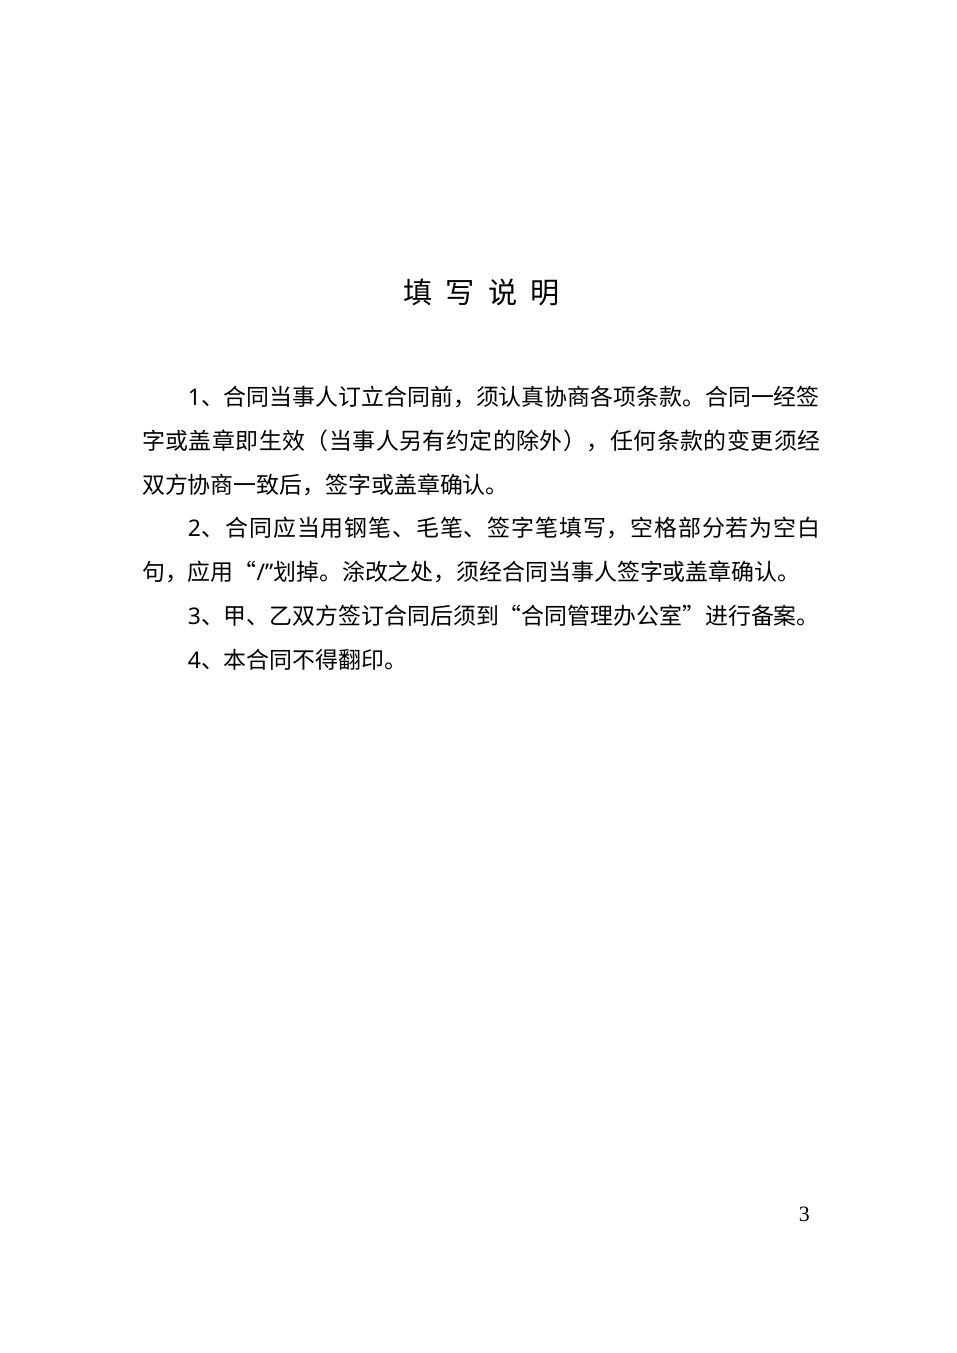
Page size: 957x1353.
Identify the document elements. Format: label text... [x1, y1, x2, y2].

text 1、合同当事人订立合同前，须认真协商各项条款。合同一经签字或盖章即生效（当事人另有约定的除外），任何条款的变更须经双方协商一致后，签字或盖章确认。 [142, 371, 821, 502]
text 4、本合同不得翻印。 [142, 633, 821, 677]
text 3、甲、乙双方签订合同后须到“合同管理办公室”进行备案。 [142, 589, 821, 633]
text 填 写 说 明 [142, 269, 821, 312]
text 2、合同应当用钢笔、毛笔、签字笔填写，空格部分若为空白句，应用“/”划掉。涂改之处，须经合同当事人签字或盖章确认。 [142, 502, 821, 589]
